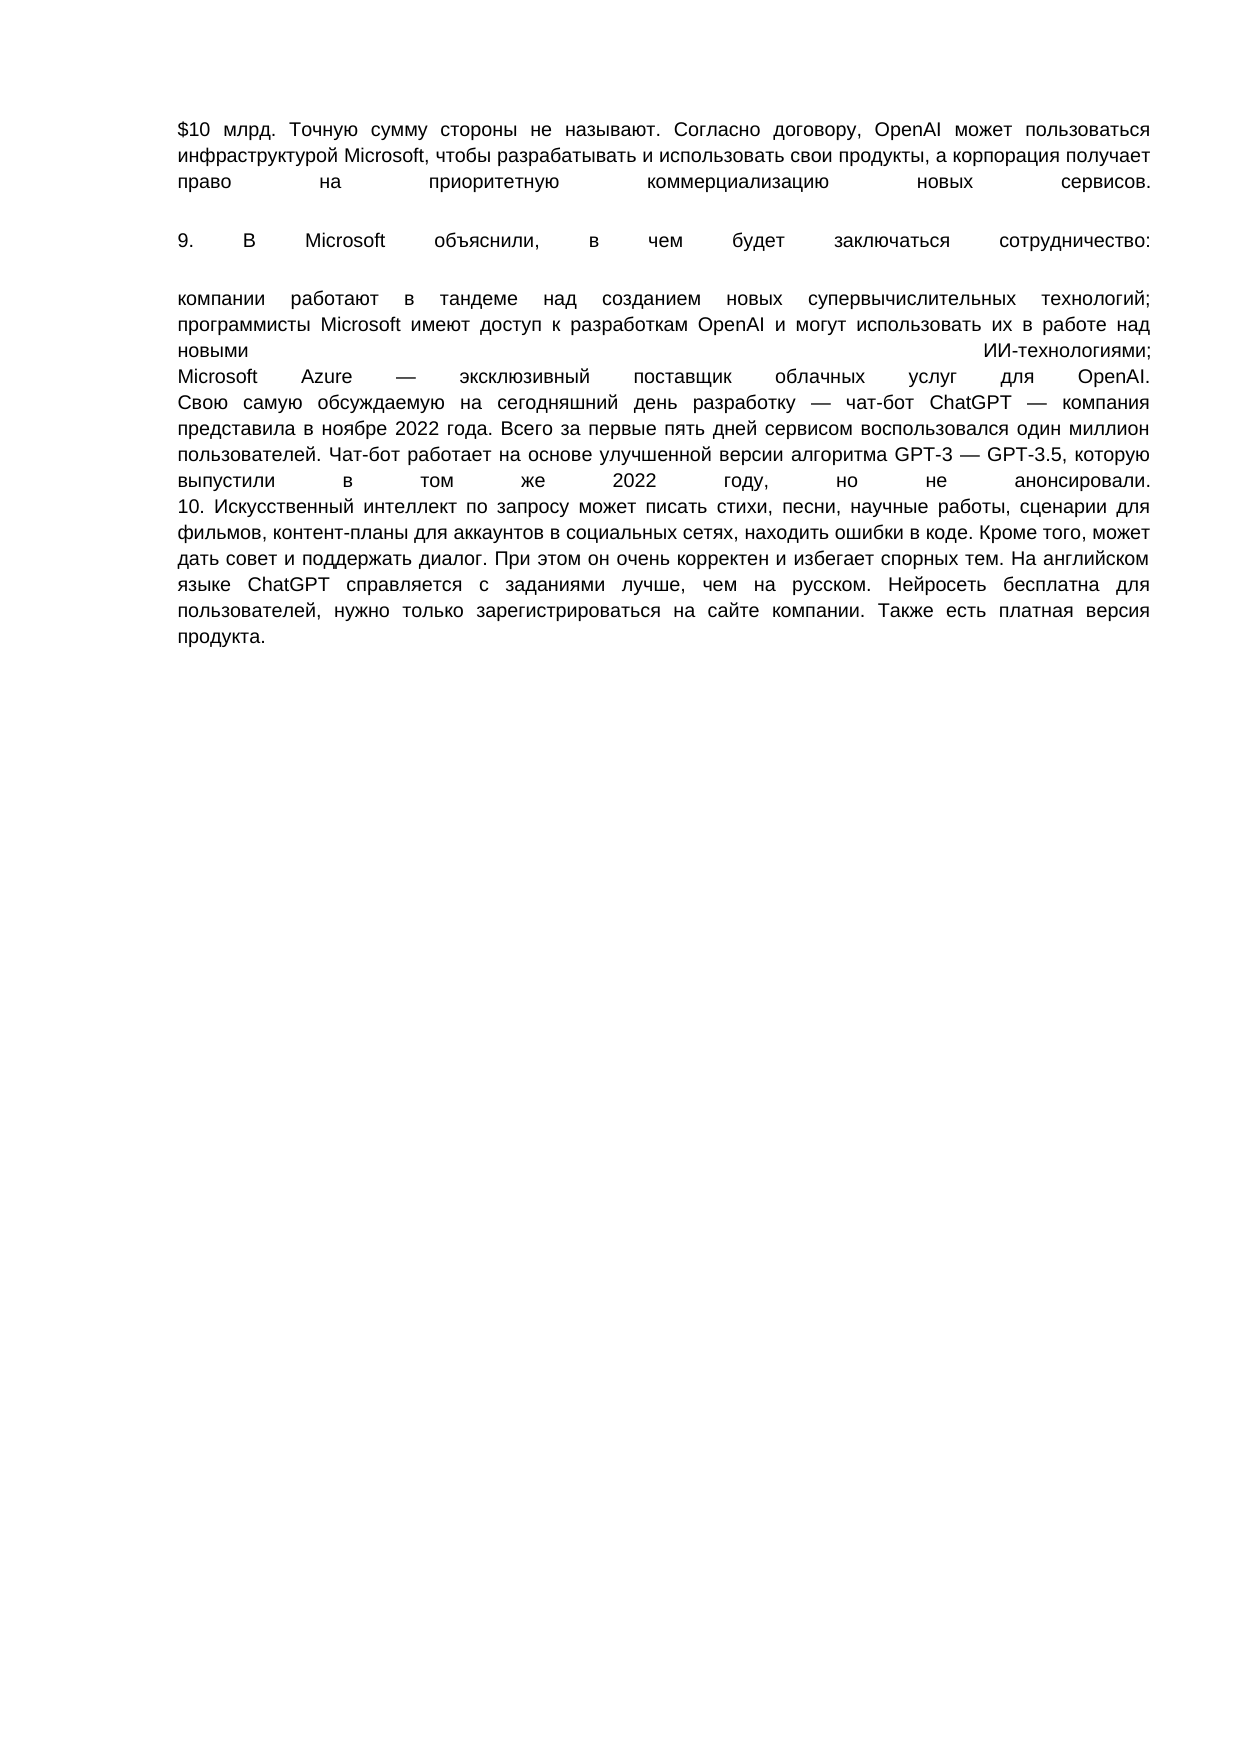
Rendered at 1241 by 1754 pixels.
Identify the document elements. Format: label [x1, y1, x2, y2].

text [177, 118, 1152, 1286]
